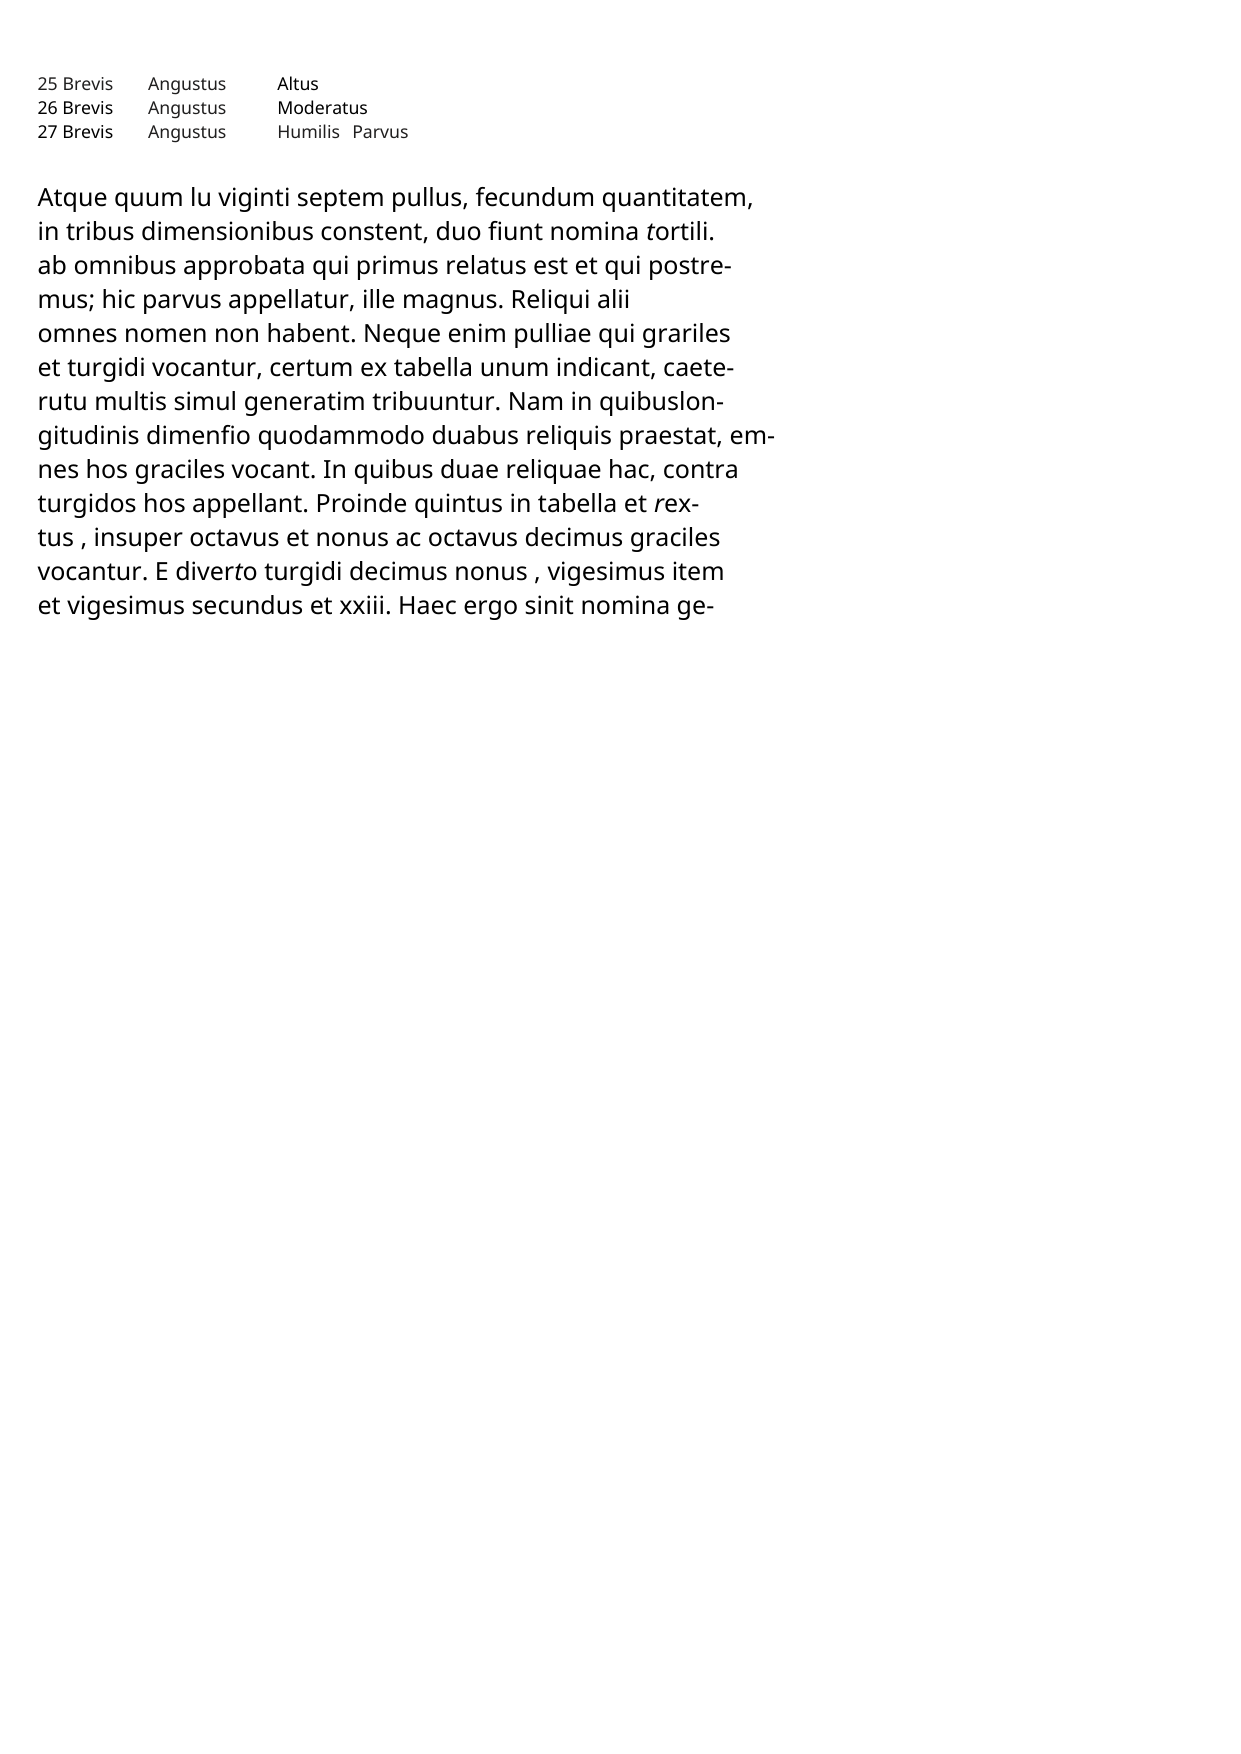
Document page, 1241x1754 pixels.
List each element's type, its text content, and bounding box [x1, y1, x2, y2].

table_header Altus [277, 72, 496, 96]
table_cell Moderatus [277, 96, 496, 120]
table_cell 26 Brevis [38, 96, 148, 120]
table_header Angustus [148, 72, 277, 96]
table_header 25 Brevis [38, 72, 148, 96]
table_cell Angustus [148, 96, 277, 120]
table_cell 27 Brevis [38, 120, 148, 145]
table_cell Humilis Parvus [277, 120, 496, 145]
text Atque quum lu viginti septem pullus, fecundum quantitatem, in tribus dimensionibus constent, duo fiunt nomina tortili. ab omnibus approbata qui primus relatus est et qui postre- mus; hic parvus appellatur, ille magnus. Reliqui alii omnes nomen non habent. Neque enim pulliae qui grariles et turgidi vocantur, certum ex tabella unum indicant, caete- rutu multis simul generatim tribuuntur. Nam in quibuslon- gitudinis dimenfio quodammodo duabus reliquis praestat, em- nes hos graciles vocant. In quibus duae reliquae hac, contra turgidos hos appellant. Proinde quintus in tabella et rex- tus , insuper octavus et nonus ac octavus decimus graciles vocantur. E diverto turgidi decimus nonus , vigesimus item et vigesimus secundus et xxiii. Haec ergo sinit nomina ge- [37, 179, 1203, 622]
table_cell Angustus [148, 120, 277, 145]
